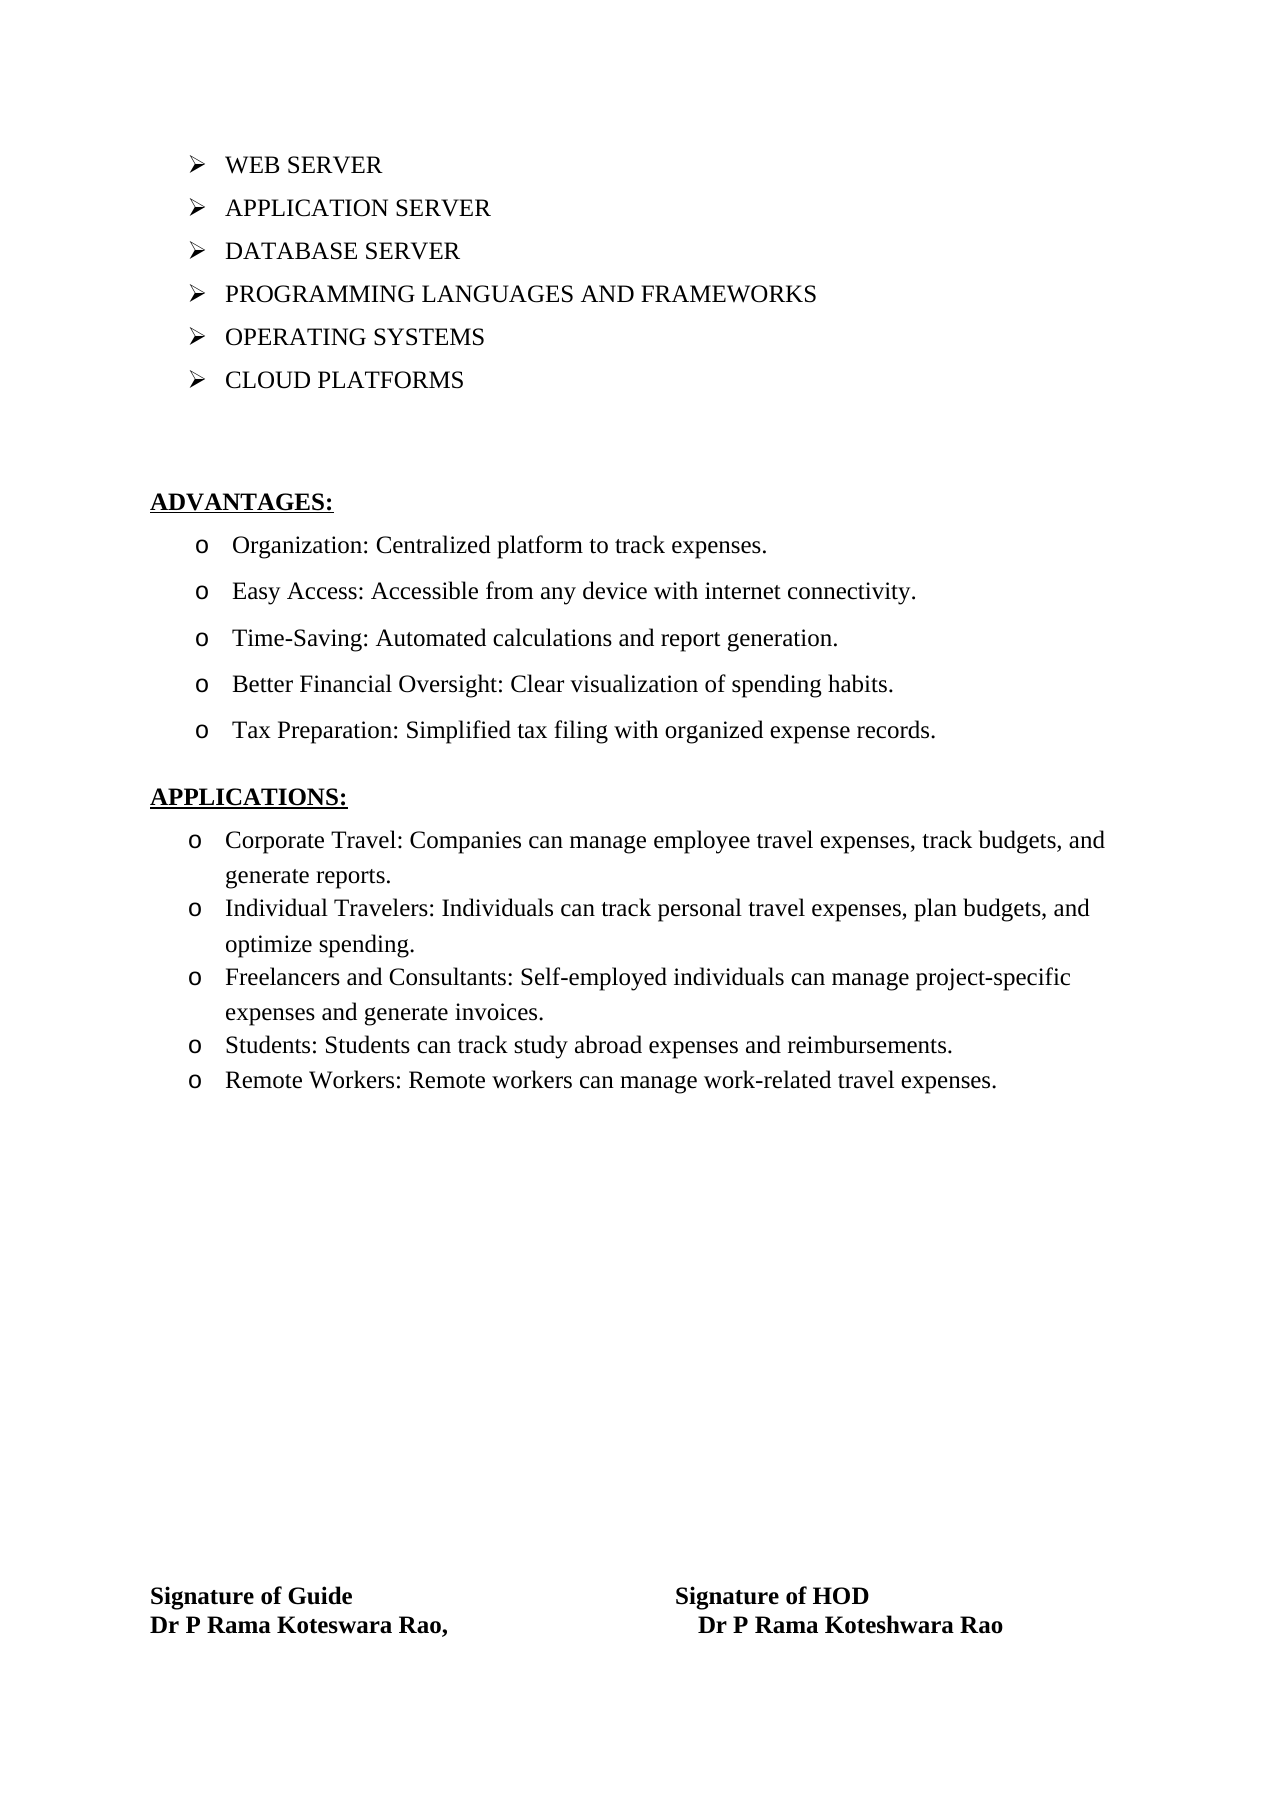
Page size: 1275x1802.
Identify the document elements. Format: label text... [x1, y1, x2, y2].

list Students: Students can track study abroad expenses and reimbursements. [187, 1030, 1125, 1061]
list Remote Workers: Remote workers can manage work-related travel expenses. [187, 1065, 1125, 1096]
list APPLICATION SERVER [187, 193, 1125, 222]
list CLOUD PLATFORMS [187, 366, 1125, 394]
list Tax Preparation: Simplified tax filing with organized expense records. [194, 715, 1125, 746]
list Organization: Centralized platform to track expenses. [194, 530, 1125, 561]
list OPERATING SYSTEMS [187, 322, 1125, 351]
list PROGRAMMING LANGUAGES AND FRAMEWORKS [187, 279, 1125, 308]
list Individual Travelers: Individuals can track personal travel expenses, plan budgets, and optimize spending. [187, 893, 1125, 957]
text Dr P Rama Koteswara Rao, Dr P Rama Koteshwara Rao [150, 1610, 1125, 1639]
list Better Financial Oversight: Clear visualization of spending habits. [194, 669, 1125, 700]
list Corporate Travel: Companies can manage employee travel expenses, track budgets, and generate reports. [187, 825, 1125, 889]
list Time-Saving: Automated calculations and report generation. [194, 623, 1125, 653]
list WEB SERVER [187, 150, 1125, 179]
list Freelancers and Consultants: Self-employed individuals can manage project-specific expenses and generate invoices. [187, 962, 1125, 1026]
list DATABASE SERVER [187, 236, 1125, 265]
text APPLICATIONS: [150, 782, 1125, 811]
text ADVANTAGES: [150, 487, 1125, 516]
list Easy Access: Accessible from any device with internet connectivity. [194, 576, 1125, 607]
text Signature of Guide Signature of HOD [150, 1581, 1125, 1610]
